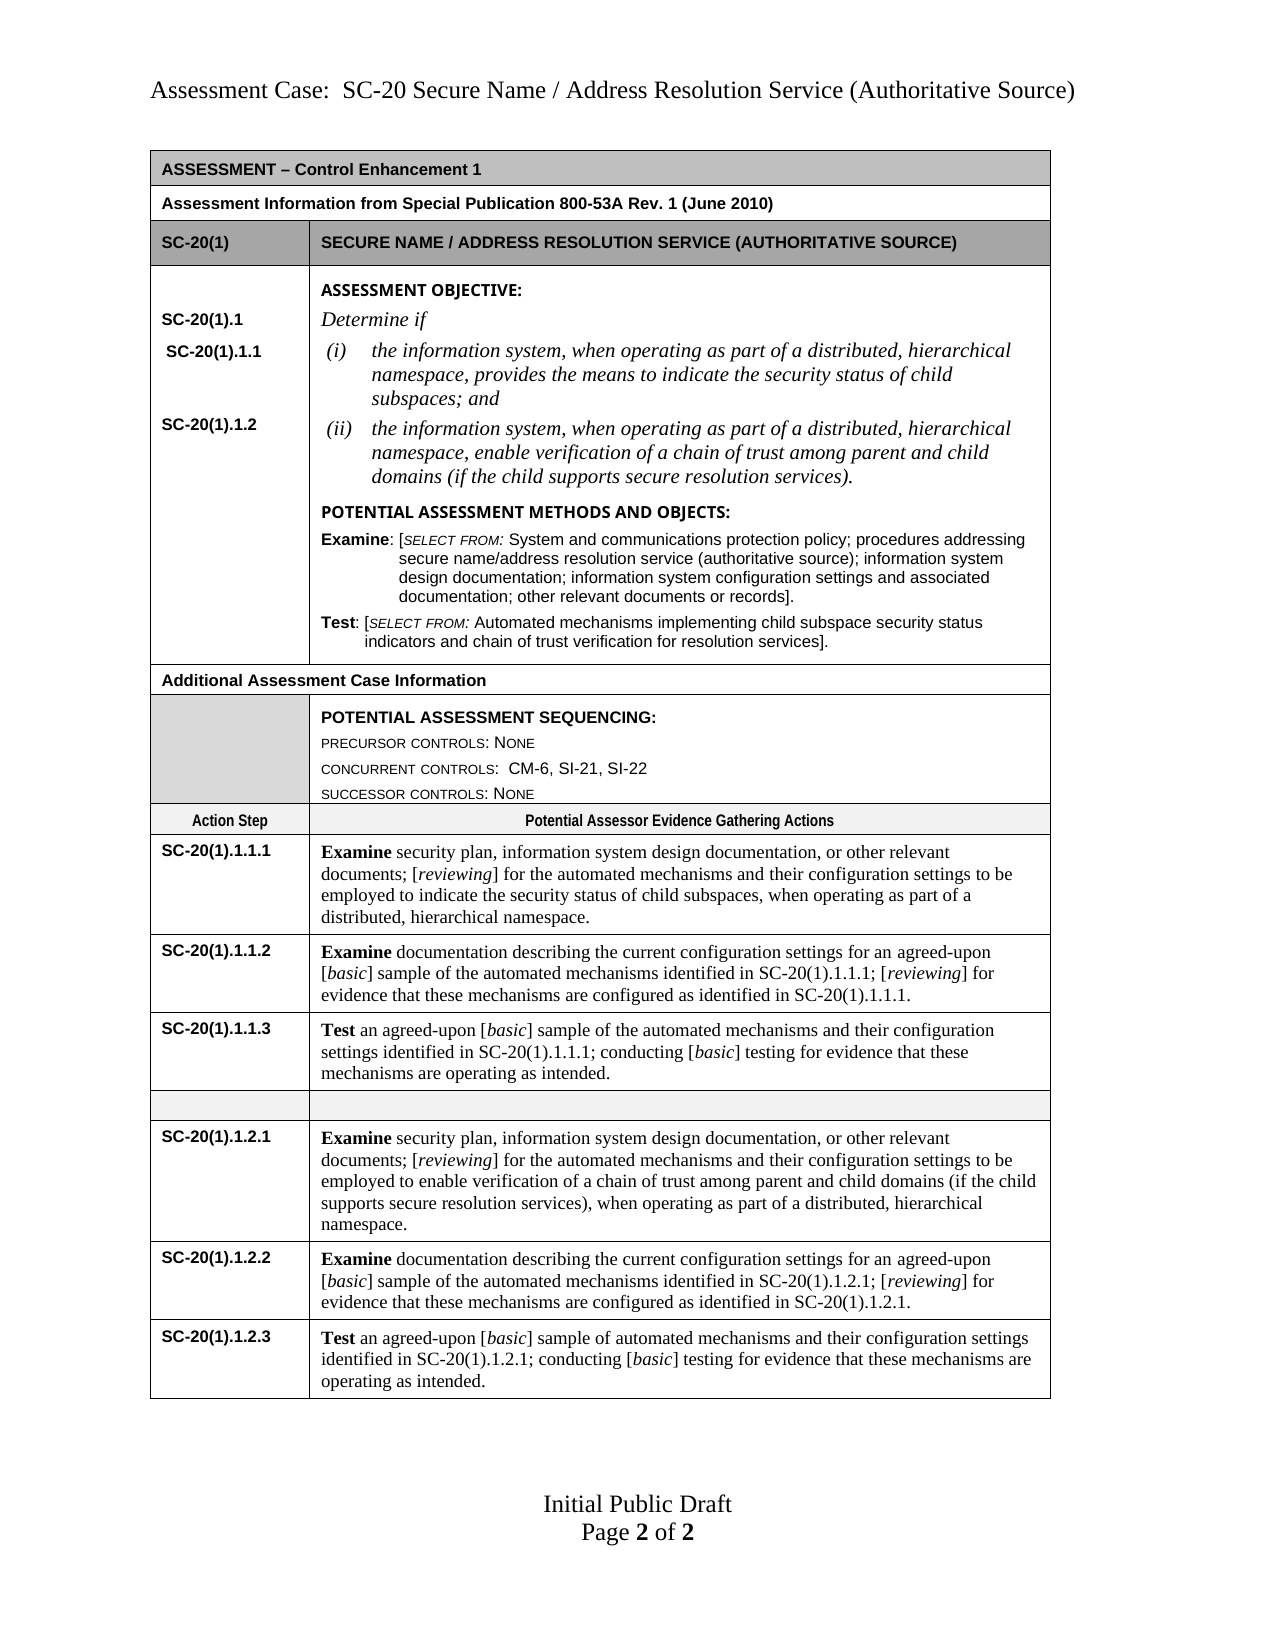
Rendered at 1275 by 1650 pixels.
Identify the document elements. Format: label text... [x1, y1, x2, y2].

table_cell SECURE NAME / ADDRESS RESOLUTION SERVICE (AUTHORITATIVE SOURCE) [310, 221, 1050, 265]
table_cell [310, 1091, 1050, 1120]
table_cell Examine documentation describing the current configuration settings for an agreed-upon [basic] sample of the automated mechanisms identified in SC-20(1).1.2.1; [reviewing] for evidence that these mechanisms are configured as identified in SC-20(1).1.2.1. [310, 1242, 1050, 1319]
table_cell Potential Assessor Evidence Gathering Actions [310, 804, 1050, 834]
table_cell Action Step [151, 804, 309, 834]
table_cell Examine security plan, information system design documentation, or other relevant documents; [reviewing] for the automated mechanisms and their configuration settings to be employed to indicate the security status of child subspaces, when operating as part of a distributed, hierarchical namespace. [310, 835, 1050, 933]
table_cell SC-20(1).1.1.2 [151, 935, 309, 1012]
table_cell [151, 1091, 309, 1120]
table_cell SC-20(1).1.2.2 [151, 1242, 309, 1319]
table_cell SC-20(1).1.1.3 [151, 1013, 309, 1090]
table_cell SC-20(1).1 SC-20(1).1.1 SC-20(1).1.2 [151, 266, 309, 663]
table_header ASSESSMENT – Control Enhancement 1 [151, 151, 1050, 185]
table_cell SC-20(1).1.2.1 [151, 1121, 309, 1241]
table_cell SC-20(1).1.2.3 [151, 1320, 309, 1397]
table_cell Assessment Information from Special Publication 800-53A Rev. 1 (June 2010) [151, 186, 1050, 219]
table_cell POTENTIAL ASSESSMENT SEQUENCING: precursor controls: None concurrent controls: CM-6, SI-21, SI-22 successor controls: None [310, 695, 1050, 803]
table_cell ASSESSMENT OBJECTIVE: Determine if the information system, when operating as part of a distributed, hierarchical namespace, provides the means to indicate the security status of child subspaces; and the information system, when operating as part of a distributed, hierarchical namespace, enable verification of a chain of trust among parent and child domains (if the child supports secure resolution services). POTENTIAL ASSESSMENT METHODS AND OBJECTS: Examine: [select from: System and communications protection policy; procedures addressing secure name/address resolution service (authoritative source); information system design documentation; information system configuration settings and associated documentation; other relevant documents or records]. Test: [select from: Automated mechanisms implementing child subspace security status indicators and chain of trust verification for resolution services]. [310, 266, 1050, 663]
table_cell SC-20(1).1.1.1 [151, 835, 309, 933]
table_cell Examine security plan, information system design documentation, or other relevant documents; [reviewing] for the automated mechanisms and their configuration settings to be employed to enable verification of a chain of trust among parent and child domains (if the child supports secure resolution services), when operating as part of a distributed, hierarchical namespace. [310, 1121, 1050, 1241]
table_cell Examine documentation describing the current configuration settings for an agreed-upon [basic] sample of the automated mechanisms identified in SC-20(1).1.1.1; [reviewing] for evidence that these mechanisms are configured as identified in SC-20(1).1.1.1. [310, 935, 1050, 1012]
table_cell [151, 695, 309, 803]
table_cell Test an agreed-upon [basic] sample of automated mechanisms and their configuration settings identified in SC-20(1).1.2.1; conducting [basic] testing for evidence that these mechanisms are operating as intended. [310, 1320, 1050, 1397]
table_cell Additional Assessment Case Information [151, 665, 1050, 694]
table_cell SC-20(1) [151, 221, 309, 265]
table_cell Test an agreed-upon [basic] sample of the automated mechanisms and their configuration settings identified in SC-20(1).1.1.1; conducting [basic] testing for evidence that these mechanisms are operating as intended. [310, 1013, 1050, 1090]
